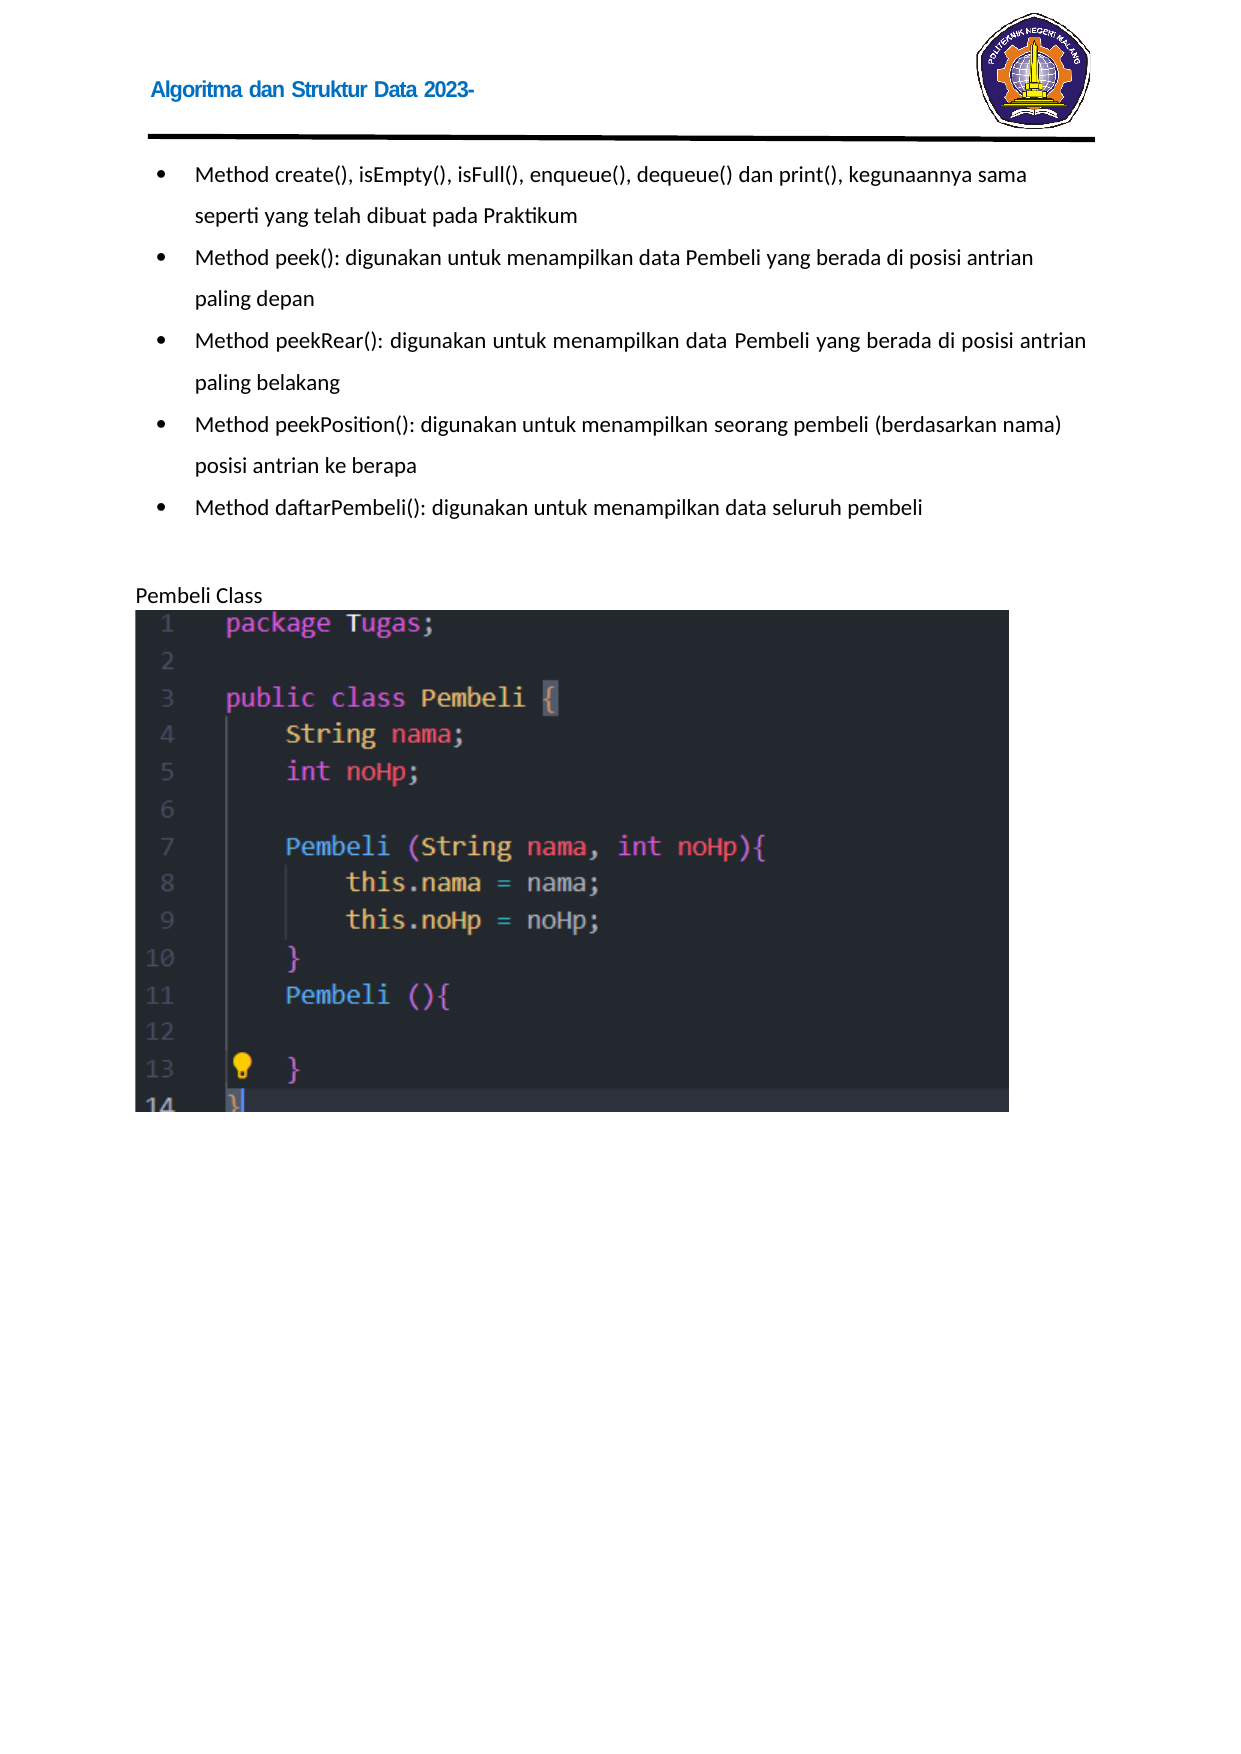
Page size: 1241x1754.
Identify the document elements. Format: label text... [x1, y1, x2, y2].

picture [976, 13, 1091, 129]
list Method peekPosition(): digunakan untuk menampilkan seorang pembeli (berdasarkan nama) posisi antrian ke berapa [157, 410, 1090, 479]
list Method peek(): digunakan untuk menampilkan data Pembeli yang berada di posisi antrian paling depan [157, 243, 1091, 312]
picture [135, 610, 1009, 1112]
list Method daftarPembeli(): digunakan untuk menampilkan data seluruh pembeli [157, 493, 1146, 521]
list Method peekRear(): digunakan untuk menampilkan data Pembeli yang berada di posisi antrian paling belakang [157, 327, 1090, 396]
list Method create(), isEmpty(), isFull(), enqueue(), dequeue() dan print(), kegunaannya sama seperti yang telah dibuat pada Praktikum [157, 160, 1090, 229]
text Pembeli Class [135, 581, 1146, 609]
